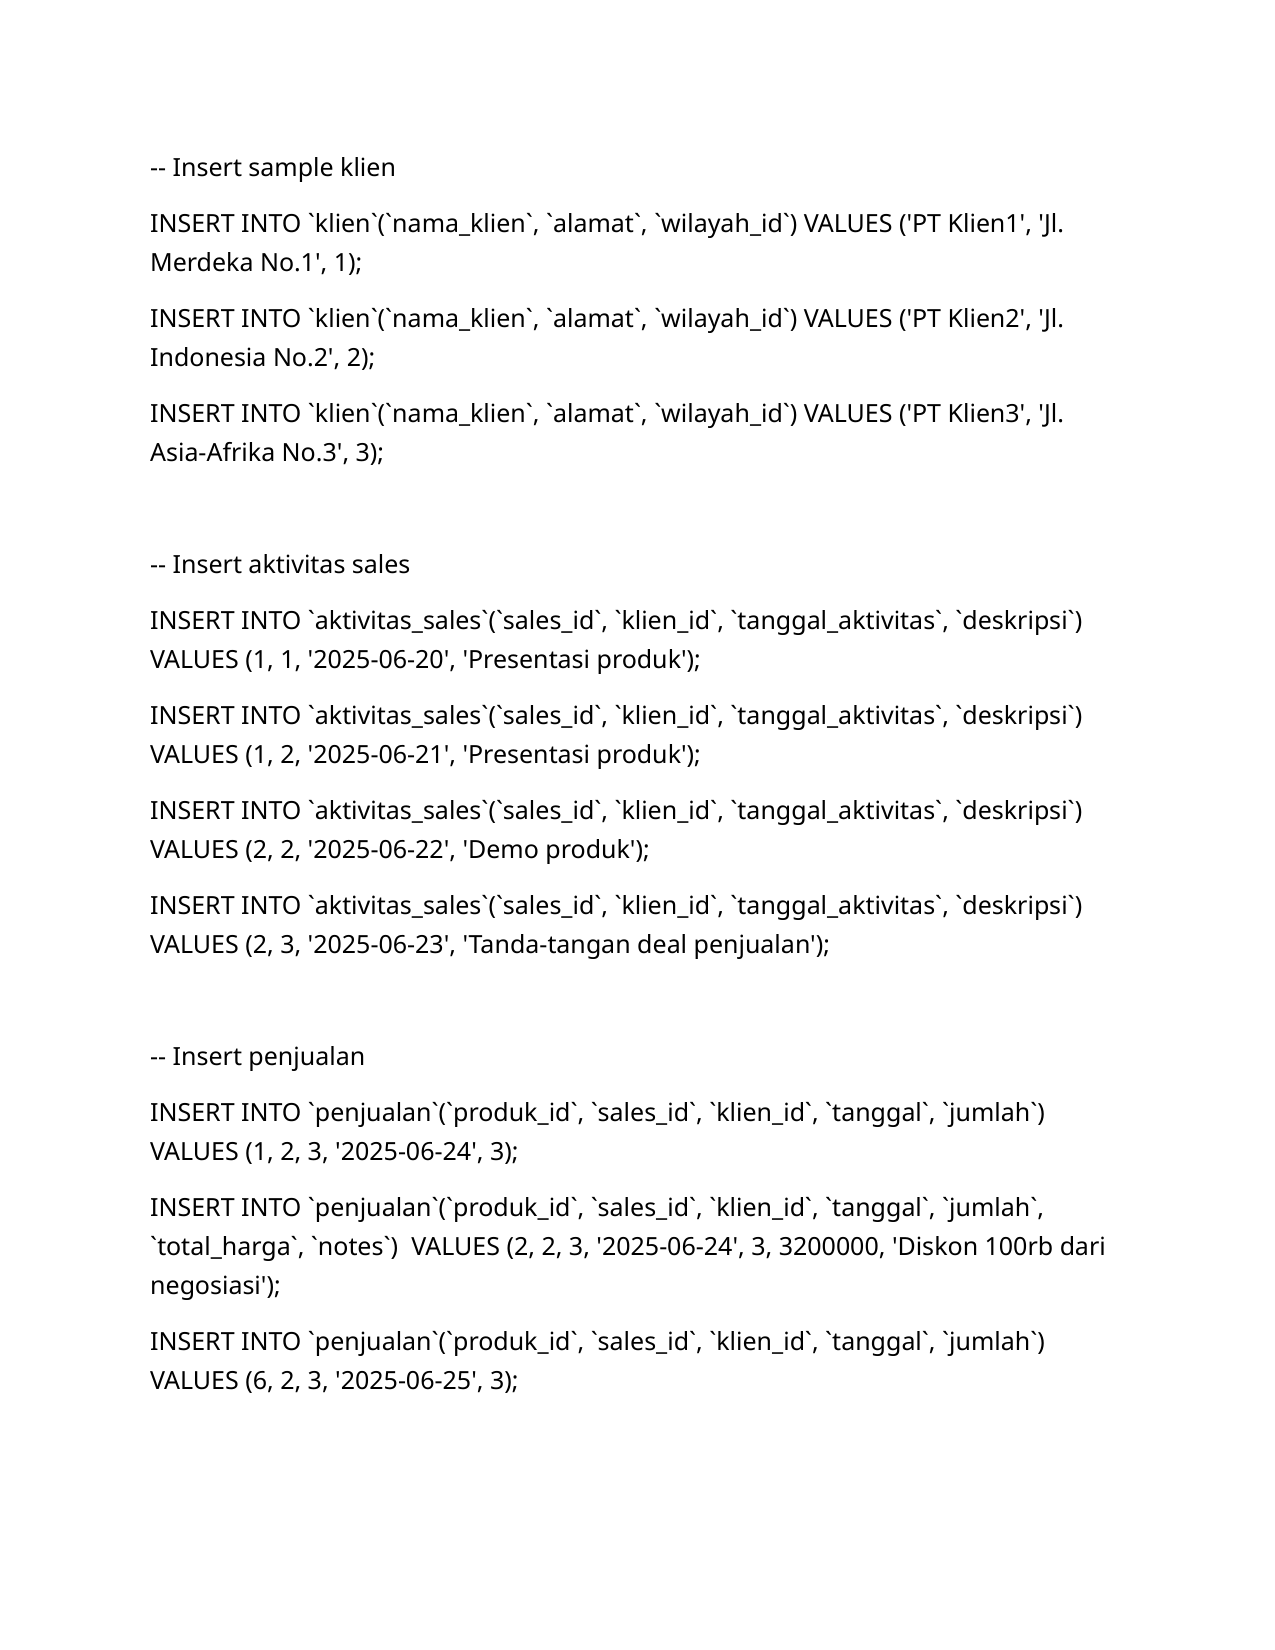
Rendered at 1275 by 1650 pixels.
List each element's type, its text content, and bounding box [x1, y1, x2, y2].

text -- Insert sample klien [150, 150, 1125, 184]
text INSERT INTO `aktivitas_sales`(`sales_id`, `klien_id`, `tanggal_aktivitas`, `deskripsi`) VALUES (2, 3, '2025-06-23', 'Tanda-tangan deal penjualan'); [150, 887, 1125, 961]
text -- Insert aktivitas sales [150, 547, 1125, 581]
text INSERT INTO `aktivitas_sales`(`sales_id`, `klien_id`, `tanggal_aktivitas`, `deskripsi`) VALUES (2, 2, '2025-06-22', 'Demo produk'); [150, 792, 1125, 866]
text INSERT INTO `aktivitas_sales`(`sales_id`, `klien_id`, `tanggal_aktivitas`, `deskripsi`) VALUES (1, 1, '2025-06-20', 'Presentasi produk'); [150, 602, 1125, 676]
text -- Insert penjualan [150, 1038, 1125, 1072]
text INSERT INTO `klien`(`nama_klien`, `alamat`, `wilayah_id`) VALUES ('PT Klien3', 'Jl. Asia-Afrika No.3', 3); [150, 396, 1125, 469]
text INSERT INTO `klien`(`nama_klien`, `alamat`, `wilayah_id`) VALUES ('PT Klien1', 'Jl. Merdeka No.1', 1); [150, 206, 1125, 279]
text INSERT INTO `penjualan`(`produk_id`, `sales_id`, `klien_id`, `tanggal`, `jumlah`, `total_harga`, `notes`) VALUES (2, 2, 3, '2025-06-24', 3, 3200000, 'Diskon 100rb dari negosiasi'); [150, 1189, 1125, 1302]
text INSERT INTO `klien`(`nama_klien`, `alamat`, `wilayah_id`) VALUES ('PT Klien2', 'Jl. Indonesia No.2', 2); [150, 301, 1125, 374]
text INSERT INTO `penjualan`(`produk_id`, `sales_id`, `klien_id`, `tanggal`, `jumlah`) VALUES (1, 2, 3, '2025-06-24', 3); [150, 1094, 1125, 1167]
text INSERT INTO `penjualan`(`produk_id`, `sales_id`, `klien_id`, `tanggal`, `jumlah`) VALUES (6, 2, 3, '2025-06-25', 3); [150, 1323, 1125, 1397]
text INSERT INTO `aktivitas_sales`(`sales_id`, `klien_id`, `tanggal_aktivitas`, `deskripsi`) VALUES (1, 2, '2025-06-21', 'Presentasi produk'); [150, 697, 1125, 771]
